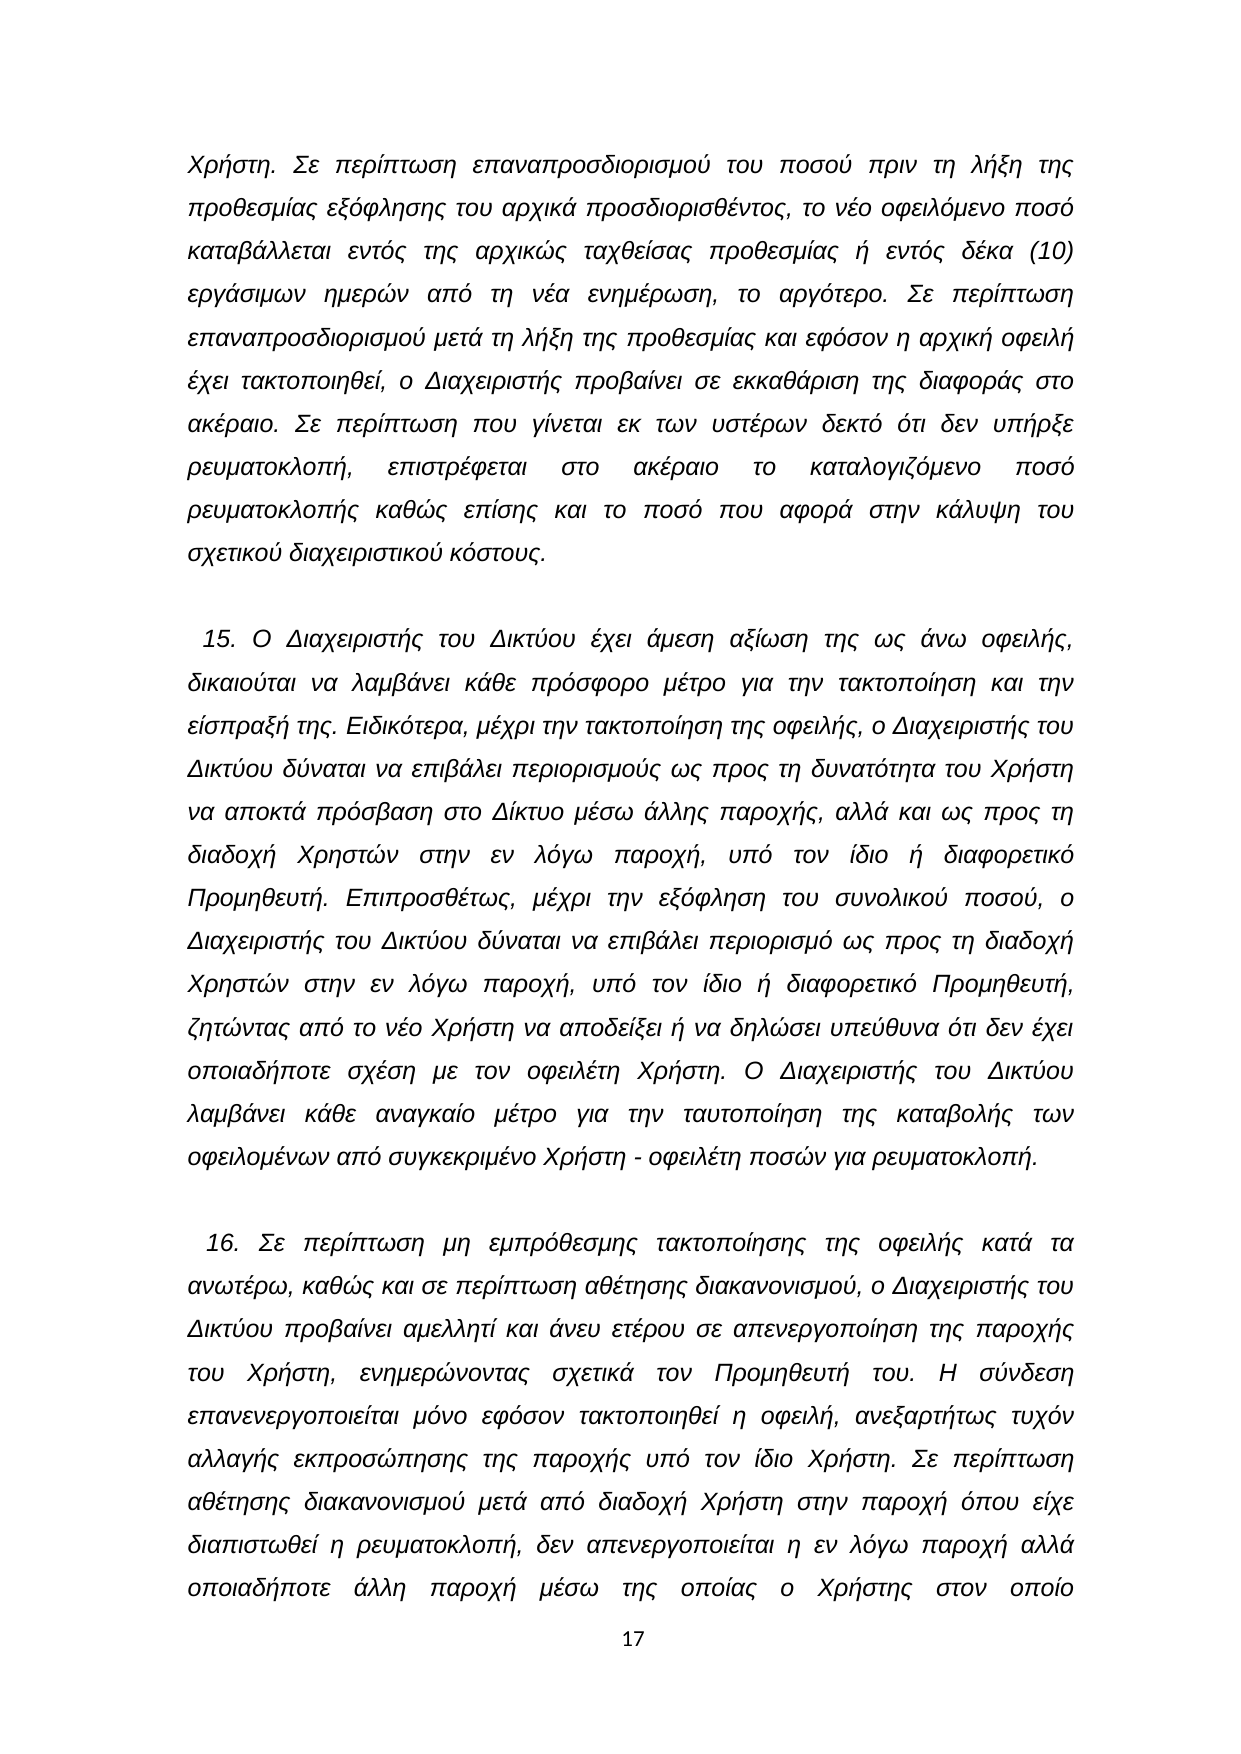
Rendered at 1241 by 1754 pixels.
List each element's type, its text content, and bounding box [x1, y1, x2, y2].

text 15. Ο Διαχειριστής του Δικτύου έχει άμεση αξίωση της ως άνω οφειλής, δικαιούται να λαμβάνει κάθε πρόσφορο μέτρο για την τακτοποίηση και την είσπραξή της. Ειδικότερα, μέχρι την τακτοποίηση της οφειλής, ο Διαχειριστής του Δικτύου δύναται να επιβάλει περιορισμούς ως προς τη δυνατότητα του Χρήστη να αποκτά πρόσβαση στο Δίκτυο μέσω άλλης παροχής, αλλά και ως προς τη διαδοχή Χρηστών στην εν λόγω παροχή, υπό τον ίδιο ή διαφορετικό Προμηθευτή. Επιπροσθέτως, μέχρι την εξόφληση του συνολικού ποσού, ο Διαχειριστής του Δικτύου δύναται να επιβάλει περιορισμό ως προς τη διαδοχή Χρηστών στην εν λόγω παροχή, υπό τον ίδιο ή διαφορετικό Προμηθευτή, ζητώντας από το νέο Χρήστη να αποδείξει ή να δηλώσει υπεύθυνα ότι δεν έχει οποιαδήποτε σχέση με τον οφειλέτη Χρήστη. Ο Διαχειριστής του Δικτύου λαμβάνει κάθε αναγκαίο μέτρο για την ταυτοποίηση της καταβολής των οφειλομένων από συγκεκριμένο Χρήστη - οφειλέτη ποσών για ρευματοκλοπή. [187, 624, 1078, 1171]
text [187, 150, 1078, 567]
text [187, 1228, 1078, 1602]
